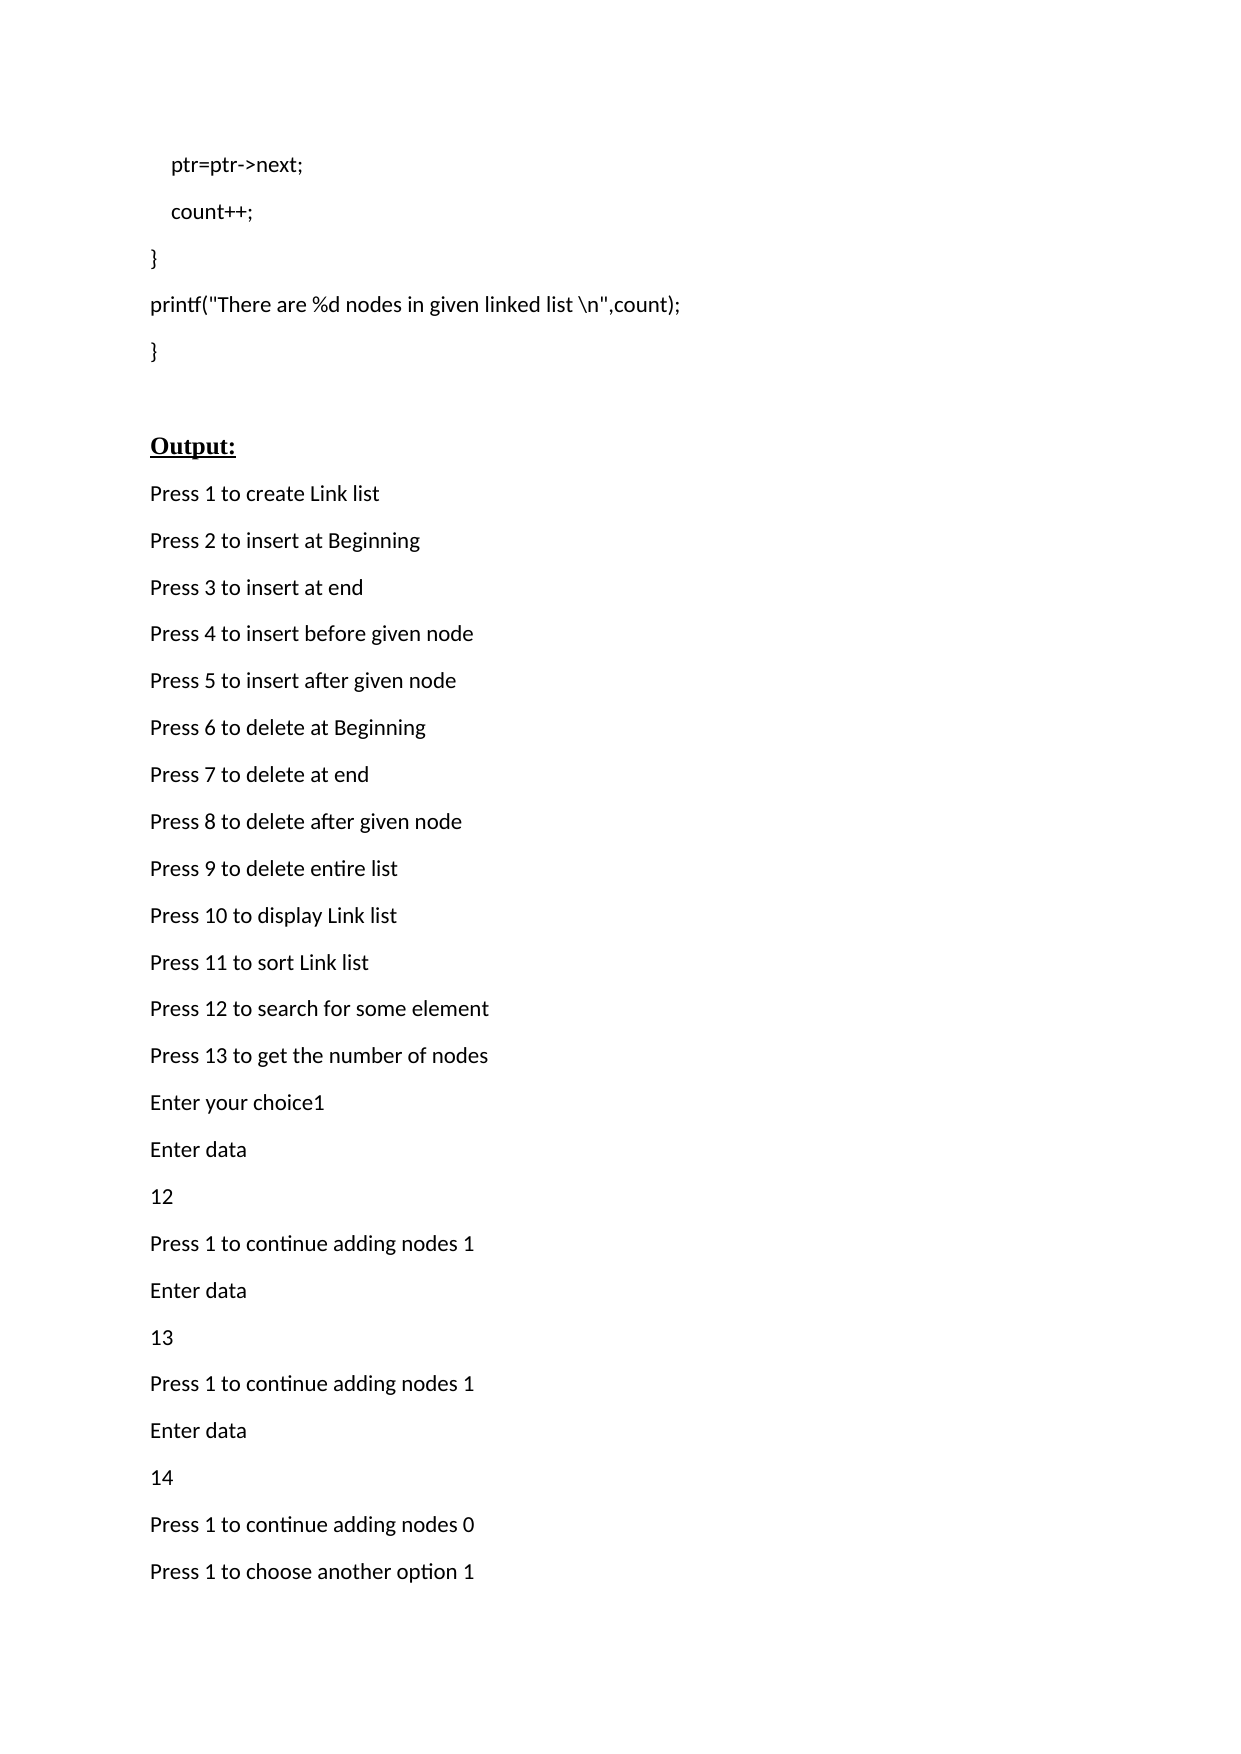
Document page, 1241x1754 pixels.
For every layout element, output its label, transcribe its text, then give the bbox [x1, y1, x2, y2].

text 12 [150, 1182, 1090, 1210]
text 14 [150, 1463, 1090, 1491]
text Press 6 to delete at Beginning [150, 713, 1090, 741]
text Press 1 to continue adding nodes 1 [150, 1369, 1090, 1398]
text Press 1 to continue adding nodes 0 [150, 1510, 1090, 1538]
text Press 1 to create Link list [150, 479, 1090, 507]
text } [150, 244, 1090, 272]
text Press 9 to delete entire list [150, 854, 1090, 882]
text Press 1 to continue adding nodes 1 [150, 1229, 1090, 1257]
text Press 3 to insert at end [150, 573, 1090, 601]
text Press 7 to delete at end [150, 760, 1090, 788]
text Output: [150, 431, 1090, 460]
text Enter data [150, 1276, 1090, 1304]
text ptr=ptr->next; [150, 150, 1090, 178]
text Press 10 to display Link list [150, 901, 1090, 929]
text count++; [150, 197, 1090, 225]
text Enter your choice1 [150, 1088, 1090, 1116]
text } [150, 337, 1090, 366]
text Press 1 to choose another option 1 [150, 1557, 1090, 1585]
text Press 5 to insert after given node [150, 666, 1090, 694]
text Press 13 to get the number of nodes [150, 1041, 1090, 1069]
text Enter data [150, 1135, 1090, 1163]
text Press 4 to insert before given node [150, 619, 1090, 648]
text Enter data [150, 1416, 1090, 1444]
text Press 11 to sort Link list [150, 948, 1090, 976]
text Press 12 to search for some element [150, 994, 1090, 1023]
text 13 [150, 1323, 1090, 1351]
text Press 8 to delete after given node [150, 807, 1090, 835]
text printf("There are %d nodes in given linked list \n",count); [150, 291, 1090, 319]
text Press 2 to insert at Beginning [150, 526, 1090, 554]
